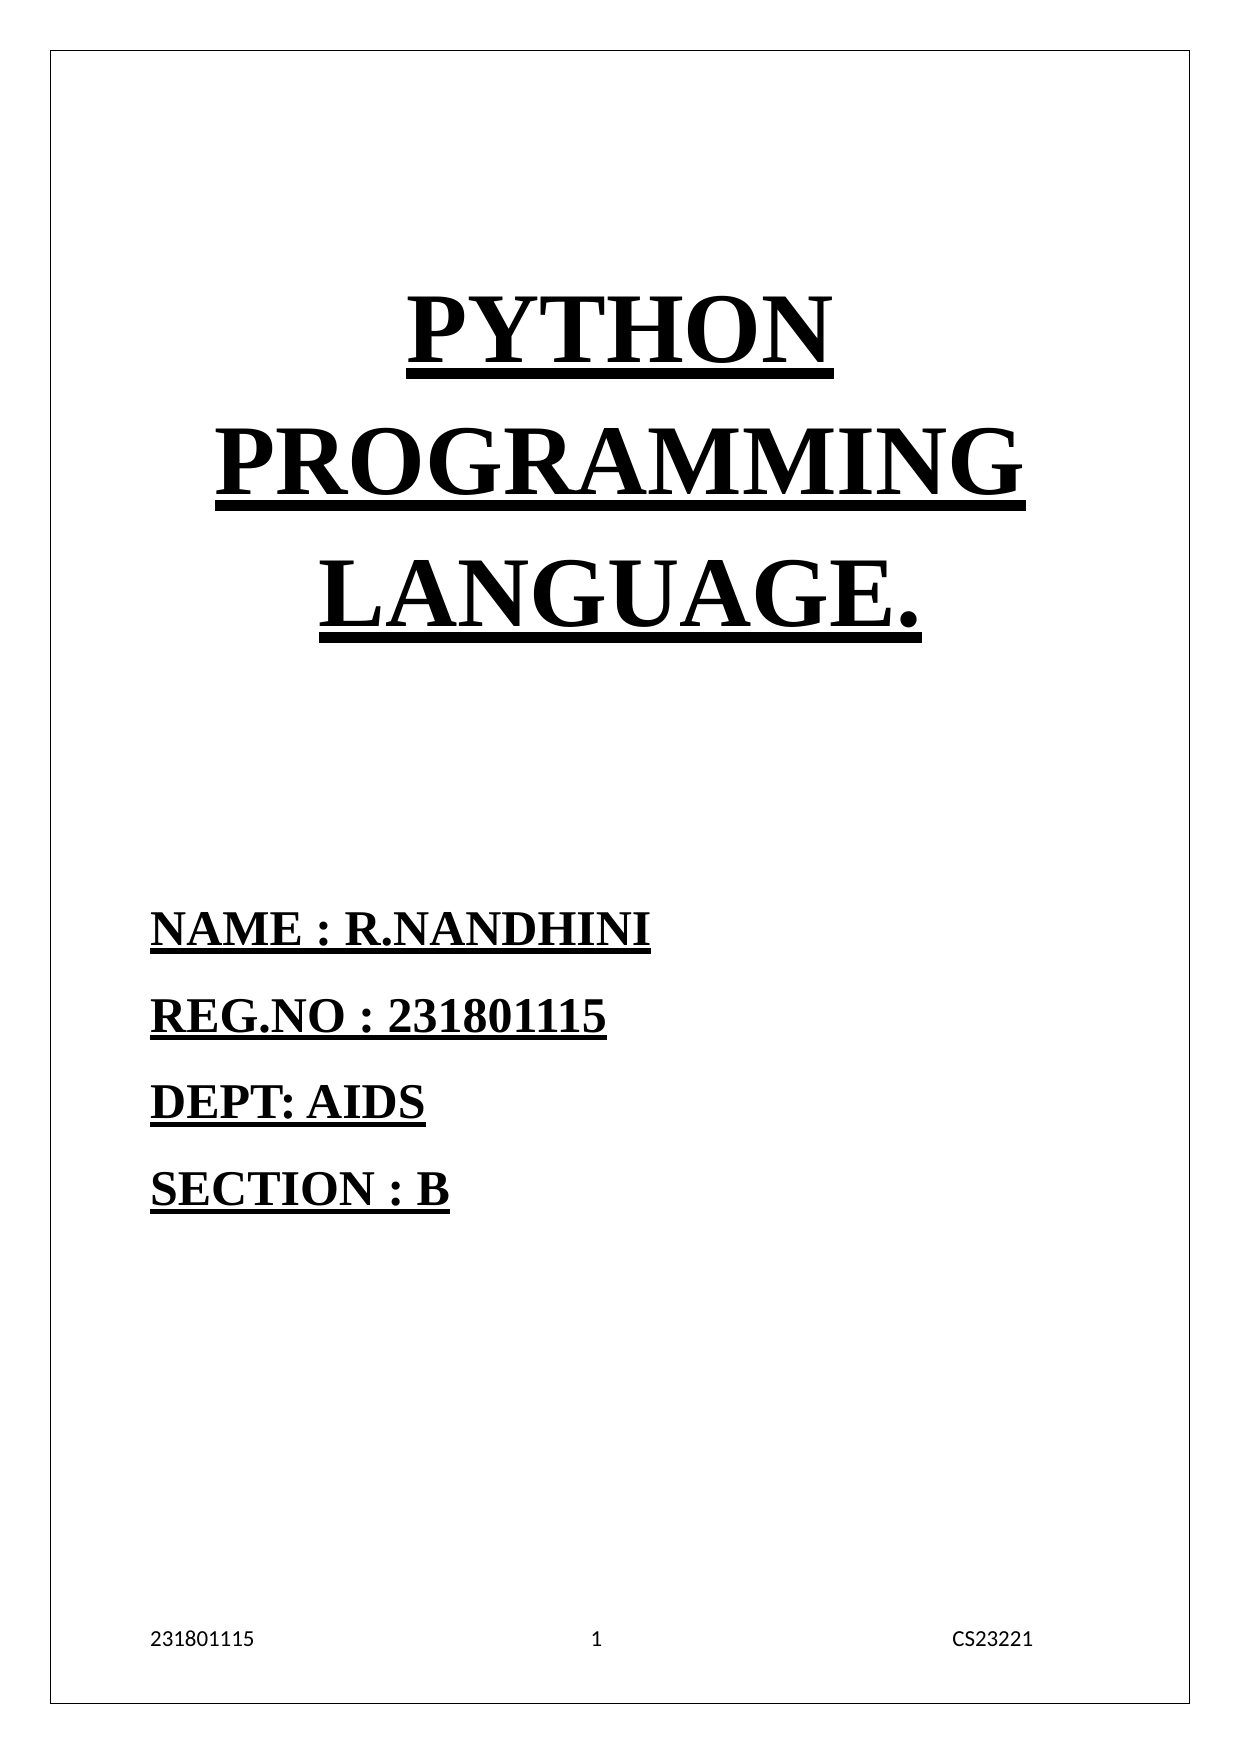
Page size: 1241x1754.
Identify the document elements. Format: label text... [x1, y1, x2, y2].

text DEPT: AIDS [150, 1072, 1090, 1130]
text NAME : R.NANDHINI [150, 898, 1090, 956]
text REG.NO : 231801115 [150, 985, 1090, 1043]
text SECTION : B [150, 1159, 1090, 1217]
text PYTHON PROGRAMMING LANGUAGE. [150, 269, 1090, 648]
